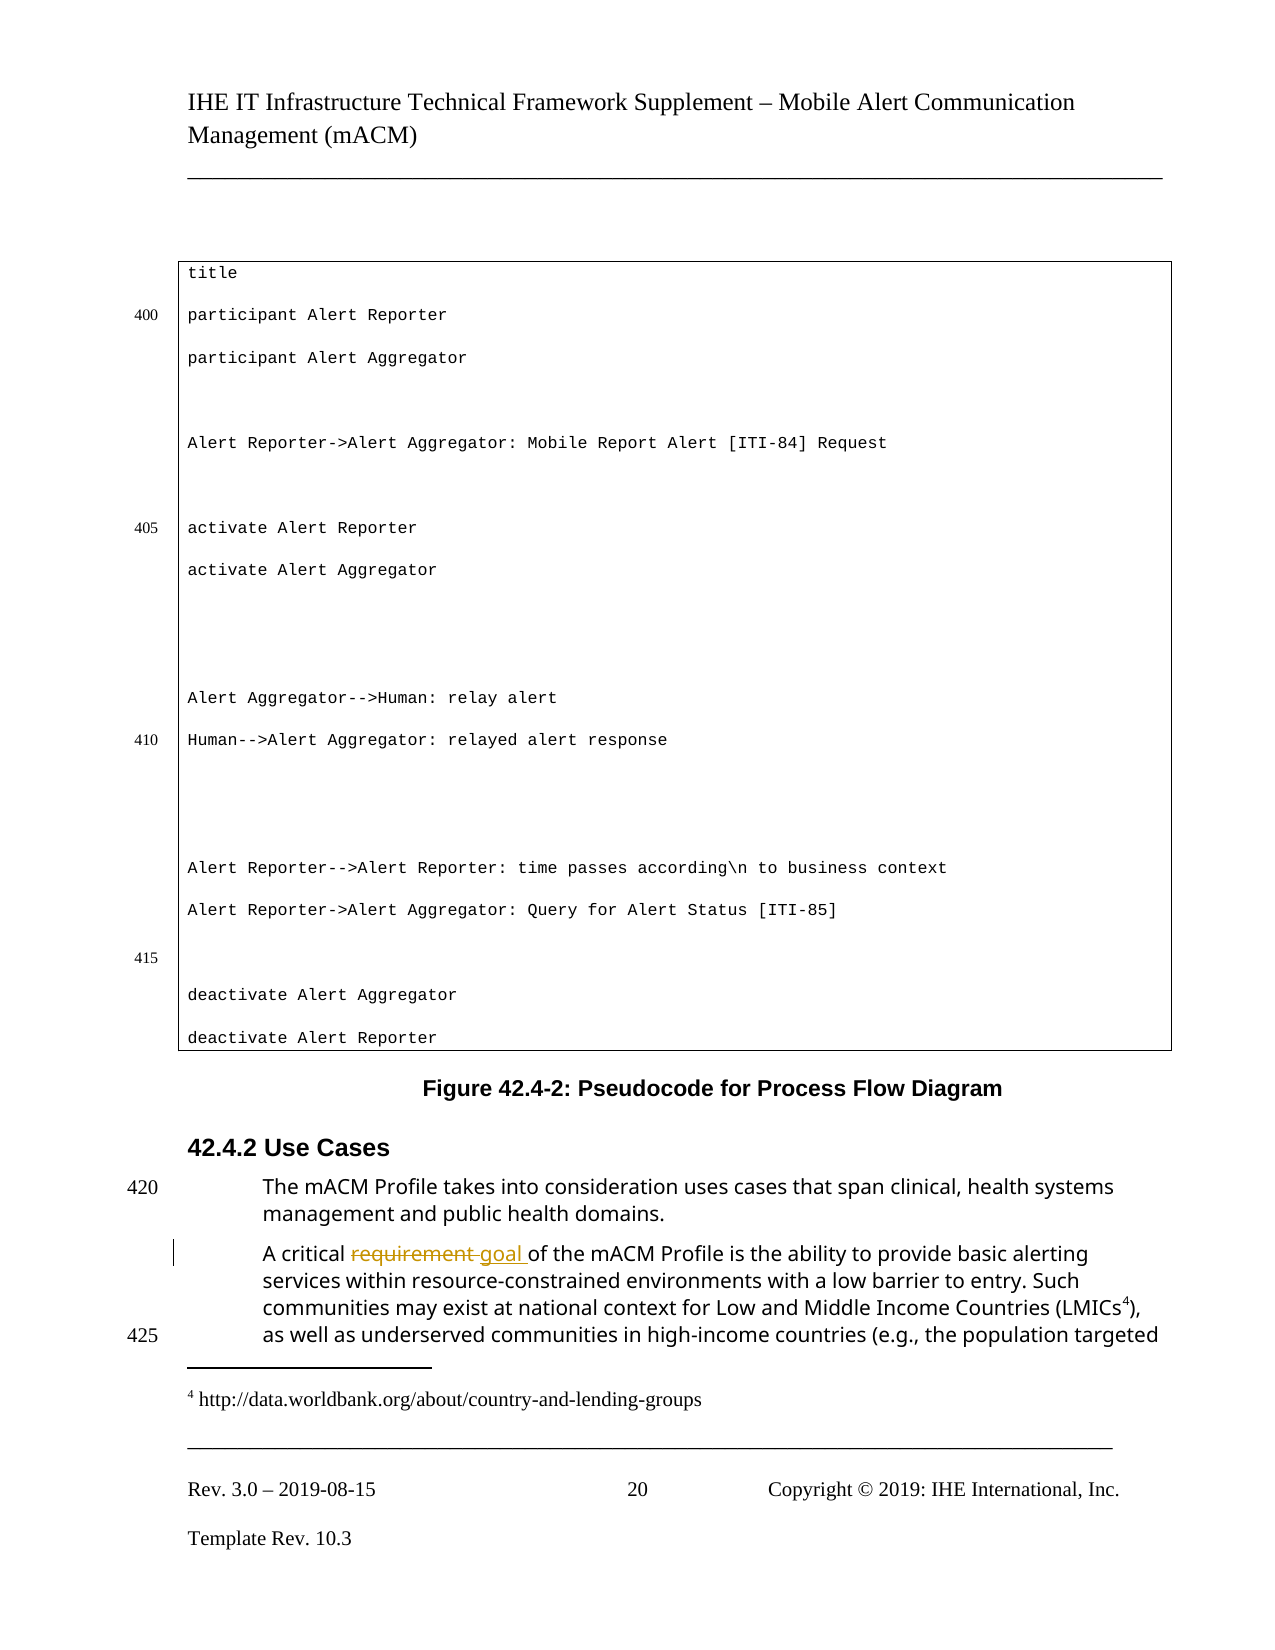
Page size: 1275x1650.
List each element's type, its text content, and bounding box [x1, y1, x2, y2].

text deactivate Alert Reporter [179, 1026, 1171, 1050]
text deactivate Alert Aggregator [179, 984, 1171, 1006]
text The mACM Profile takes into consideration uses cases that span clinical, health systems management and public health domains. [262, 1173, 1162, 1227]
text Human-->Alert Aggregator: relayed alert response [179, 729, 1171, 751]
text Alert Reporter-->Alert Reporter: time passes according\n to business context [179, 856, 1171, 878]
text Alert Reporter->Alert Aggregator: Mobile Report Alert [ITI-84] Request [179, 431, 1171, 453]
text activate Alert Aggregator [179, 559, 1171, 581]
text participant Alert Aggregator [179, 346, 1171, 368]
text title [179, 262, 1171, 283]
subtitle 42.4.2 Use Cases [187, 1133, 1162, 1162]
text activate Alert Reporter [179, 516, 1171, 538]
text Alert Reporter->Alert Aggregator: Query for Alert Status [ITI-85] [179, 899, 1171, 921]
title Figure 42.4-2: Pseudocode for Process Flow Diagram [262, 1075, 1162, 1102]
text participant Alert Reporter [179, 304, 1171, 326]
text Alert Aggregator-->Human: relay alert [179, 686, 1171, 708]
